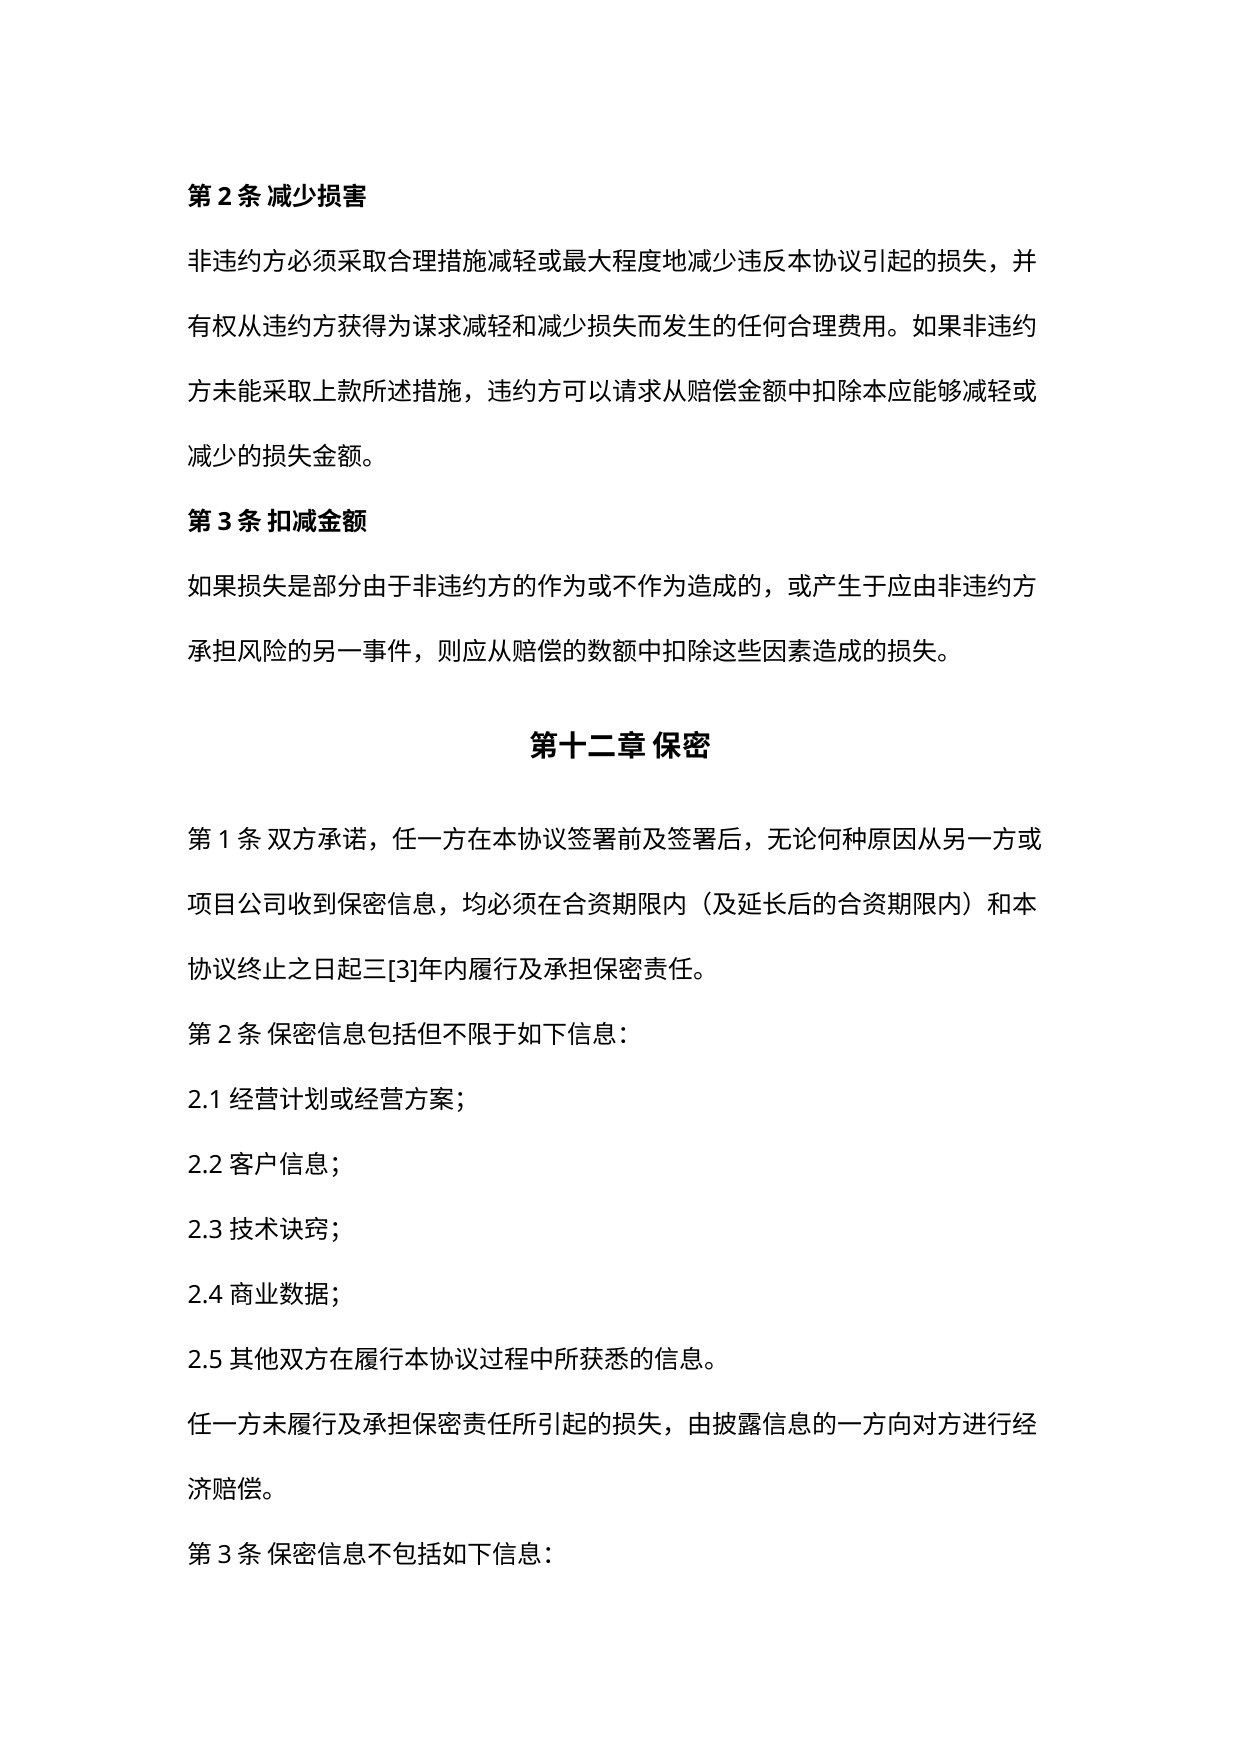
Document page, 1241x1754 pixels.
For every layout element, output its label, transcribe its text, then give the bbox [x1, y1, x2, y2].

text 非违约方必须采取合理措施减轻或最大程度地减少违反本协议引起的损失，并有权从违约方获得为谋求减轻和减少损失而发生的任何合理费用。如果非违约方未能采取上款所述措施，违约方可以请求从赔偿金额中扣除本应能够减轻或减少的损失金额。 [187, 227, 1053, 487]
text 2.3 技术诀窍； [187, 1195, 1053, 1260]
text 2.1 经营计划或经营方案； [187, 1065, 1053, 1130]
text 2.4 商业数据； [187, 1260, 1053, 1325]
text 第3条 保密信息不包括如下信息： [187, 1520, 1053, 1585]
subtitle 第十二章 保密 [187, 711, 1053, 776]
text 第1条 双方承诺，任一方在本协议签署前及签署后，无论何种原因从另一方或项目公司收到保密信息，均必须在合资期限内（及延长后的合资期限内）和本协议终止之日起三[3]年内履行及承担保密责任。 [187, 805, 1053, 1000]
subtitle 第3条 扣减金额 [187, 487, 1053, 552]
text 2.2 客户信息； [187, 1130, 1053, 1195]
text 任一方未履行及承担保密责任所引起的损失，由披露信息的一方向对方进行经济赔偿。 [187, 1390, 1053, 1520]
text 2.5 其他双方在履行本协议过程中所获悉的信息。 [187, 1325, 1053, 1390]
text 第2条 保密信息包括但不限于如下信息： [187, 1000, 1053, 1065]
text 如果损失是部分由于非违约方的作为或不作为造成的，或产生于应由非违约方承担风险的另一事件，则应从赔偿的数额中扣除这些因素造成的损失。 [187, 552, 1053, 682]
subtitle 第2条 减少损害 [187, 162, 1053, 227]
